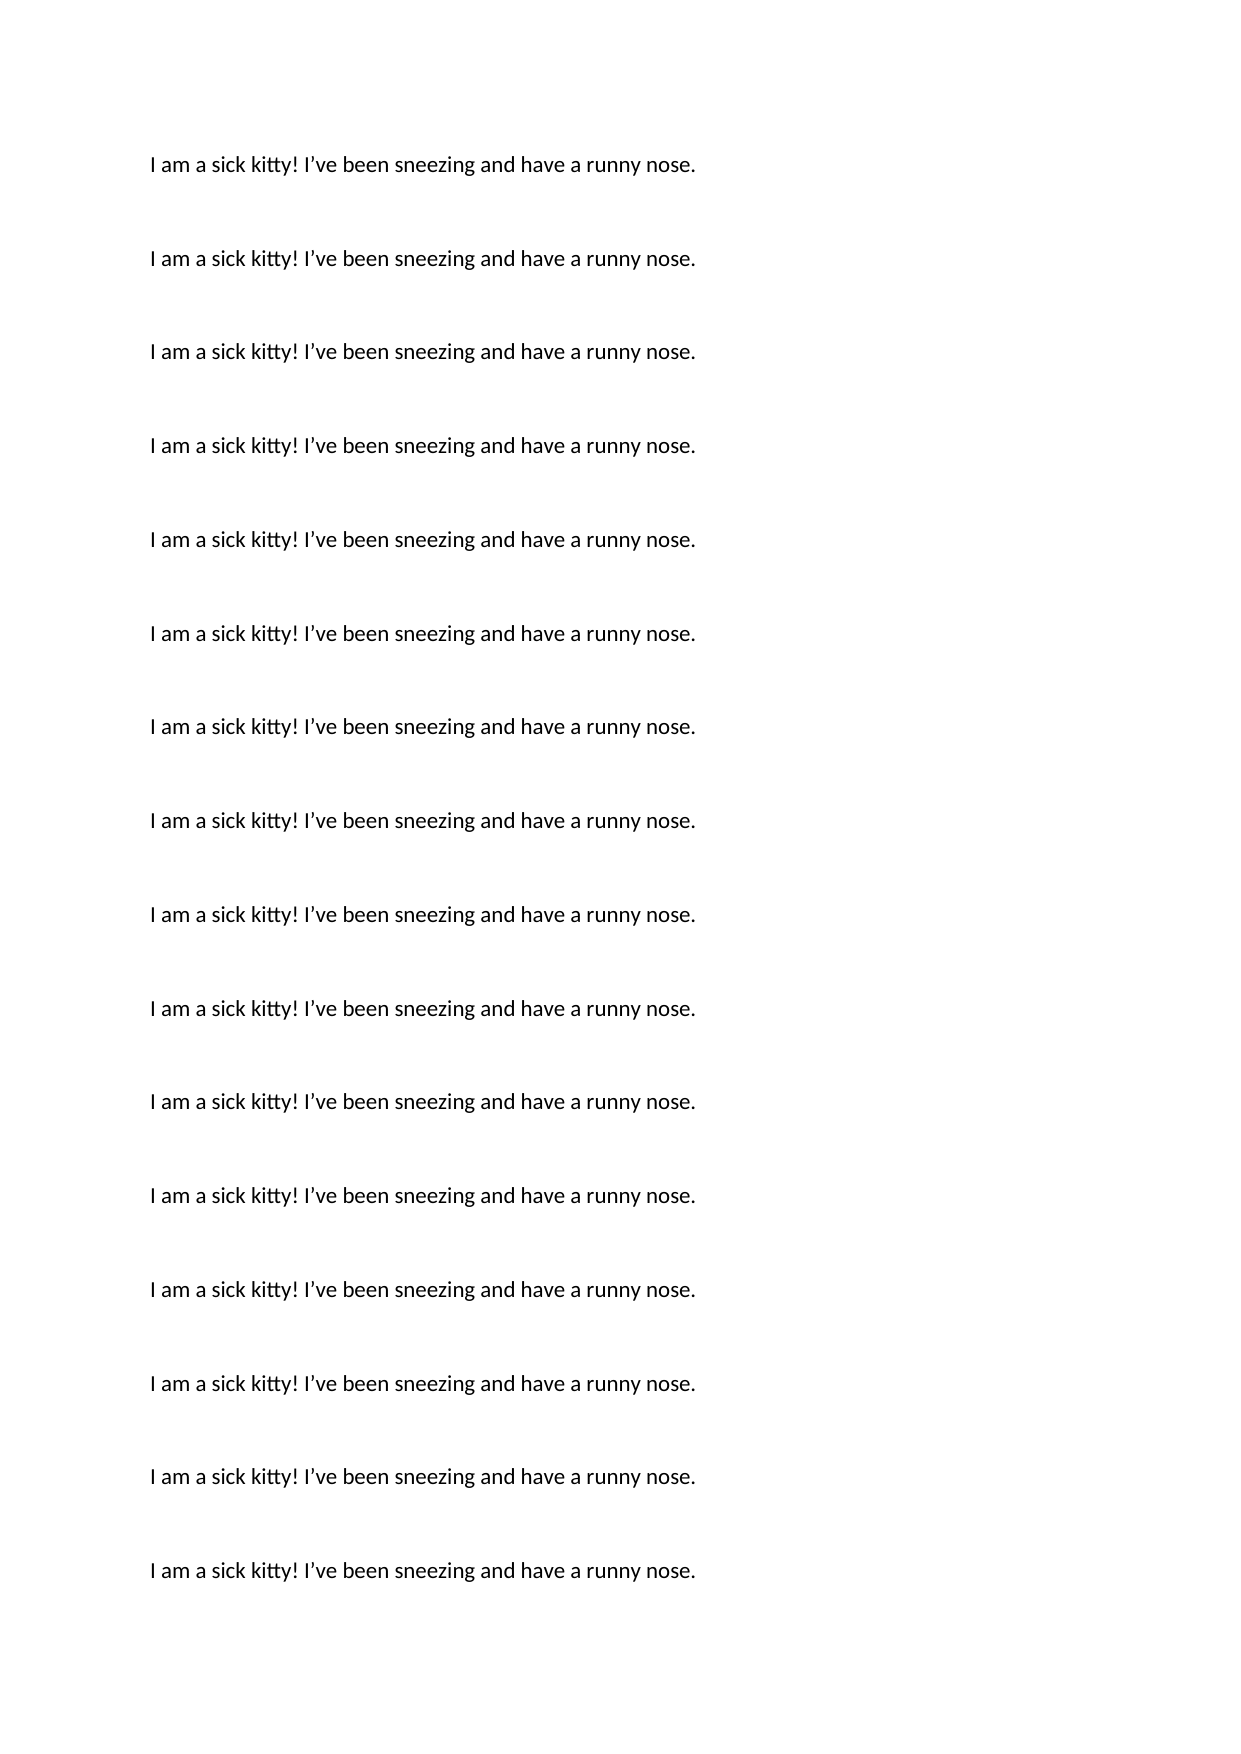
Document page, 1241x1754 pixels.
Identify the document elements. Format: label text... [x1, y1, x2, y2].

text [150, 1369, 1090, 1397]
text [150, 150, 1090, 178]
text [150, 337, 1090, 366]
text I am a sick kitty! I’ve been sneezing and have a runny nose. [150, 994, 1090, 1022]
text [150, 1556, 1090, 1584]
text I am a sick kitty! I’ve been sneezing and have a runny nose. [150, 619, 1090, 647]
text I am a sick kitty! I’ve been sneezing and have a runny nose. [150, 1275, 1090, 1303]
text I am a sick kitty! I’ve been sneezing and have a runny nose. [150, 806, 1090, 834]
text I am a sick kitty! I’ve been sneezing and have a runny nose. [150, 525, 1090, 553]
text I am a sick kitty! I’ve been sneezing and have a runny nose. [150, 712, 1090, 741]
text I am a sick kitty! I’ve been sneezing and have a runny nose. [150, 1087, 1090, 1116]
text I am a sick kitty! I’ve been sneezing and have a runny nose. [150, 431, 1090, 459]
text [150, 1462, 1090, 1491]
text I am a sick kitty! I’ve been sneezing and have a runny nose. [150, 1181, 1090, 1209]
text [150, 244, 1090, 272]
text I am a sick kitty! I’ve been sneezing and have a runny nose. [150, 900, 1090, 928]
